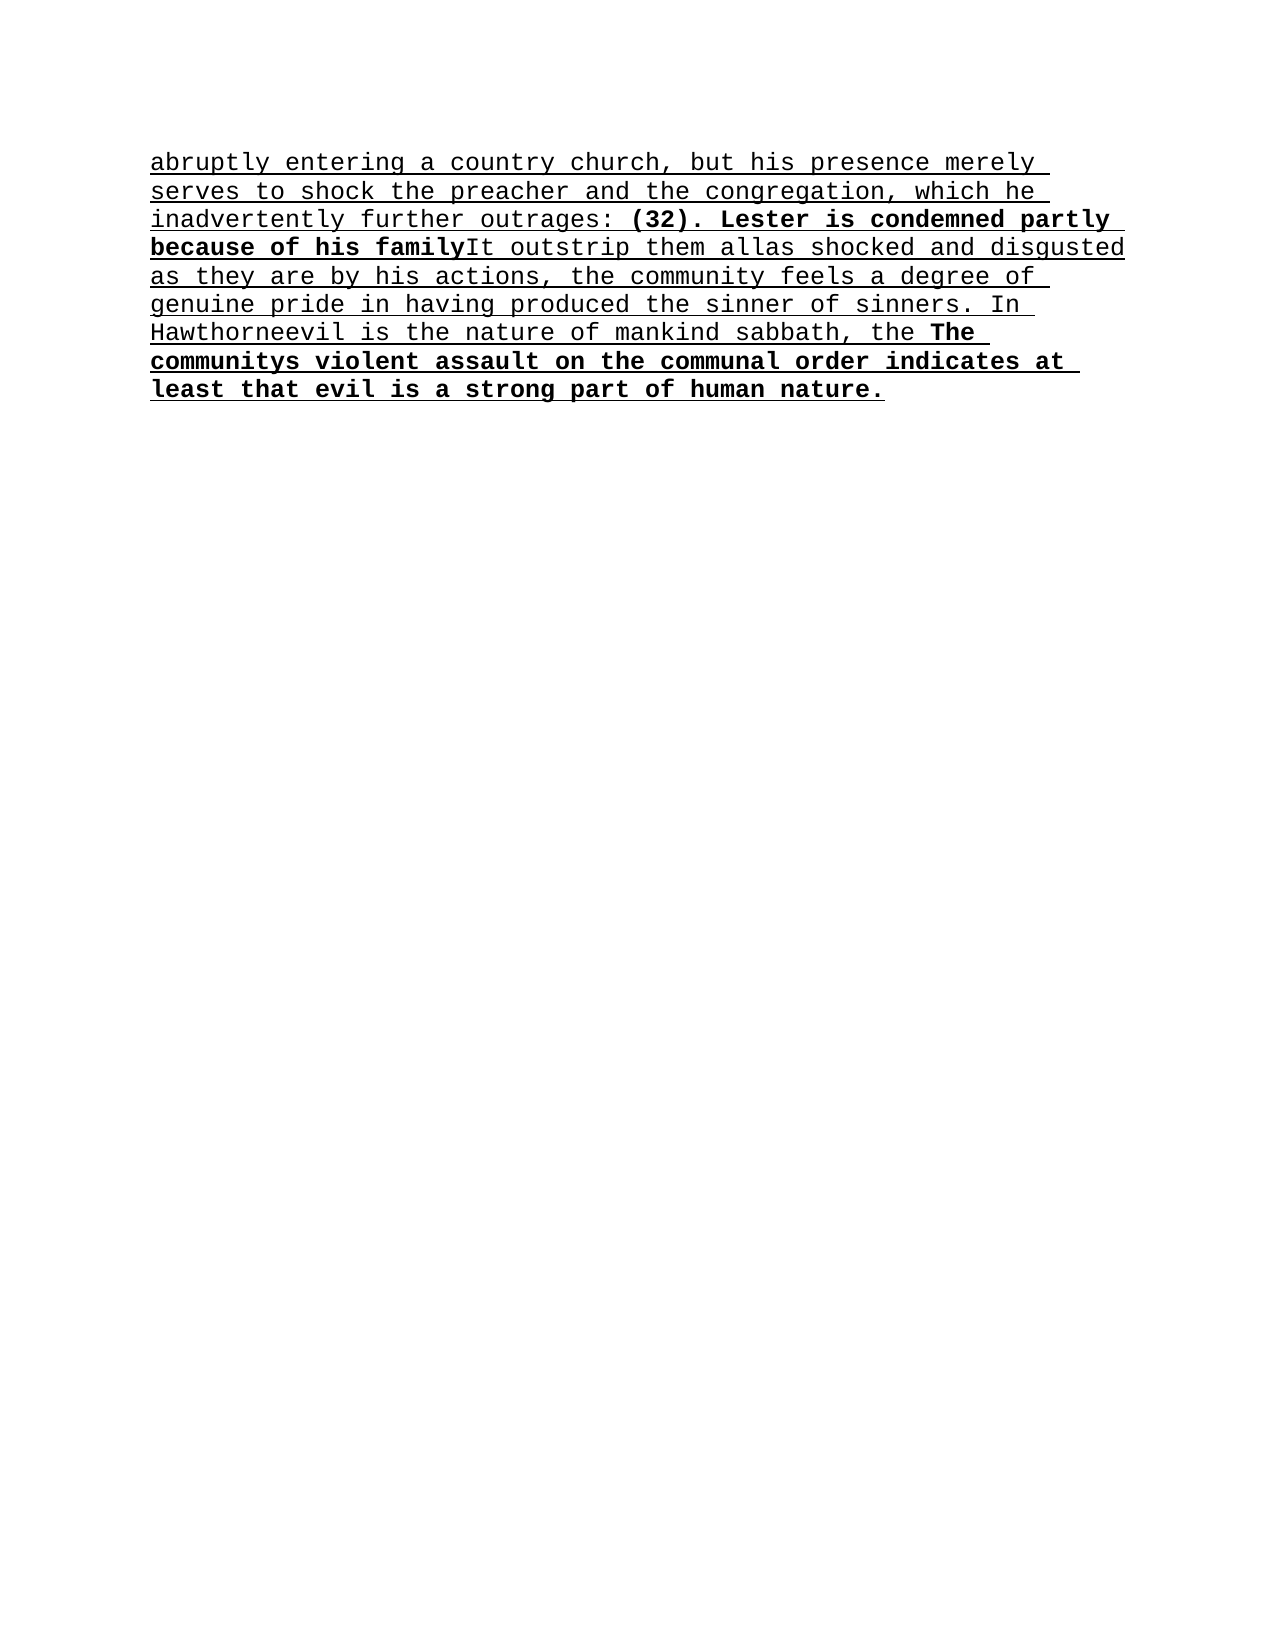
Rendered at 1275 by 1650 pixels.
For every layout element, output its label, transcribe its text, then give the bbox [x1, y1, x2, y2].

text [150, 150, 1125, 230]
